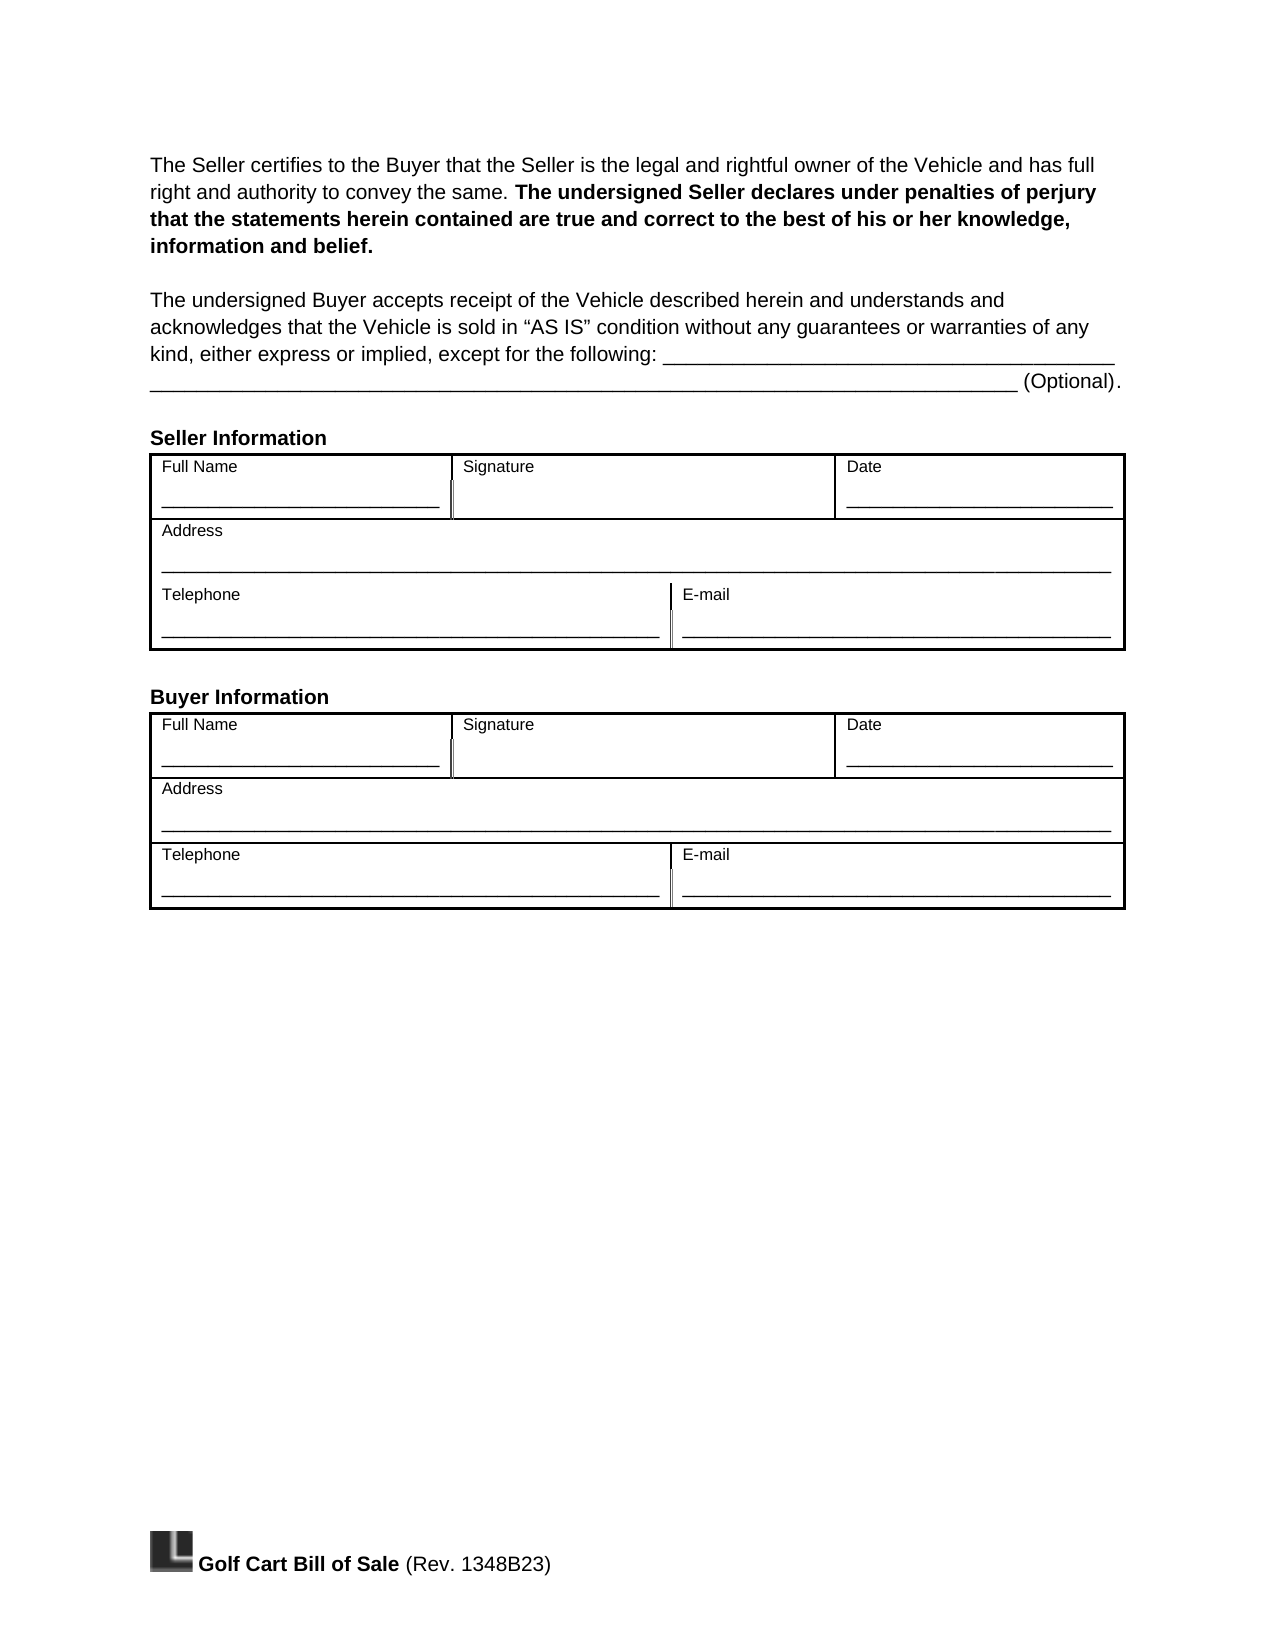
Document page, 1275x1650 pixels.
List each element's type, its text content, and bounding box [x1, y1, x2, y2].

table_cell Address [152, 779, 1123, 803]
table_header Date [836, 456, 1123, 480]
table_cell ________________________ [152, 739, 450, 777]
table_cell E-mail [672, 583, 1123, 610]
table_cell __________________________________________________________________________________ [152, 545, 1123, 583]
table_cell Address [152, 520, 1123, 545]
table_header Full Name [152, 456, 451, 480]
table_cell E-mail [672, 844, 1123, 868]
text Seller Information [150, 426, 1125, 450]
text The Seller certifies to the Buyer that the Seller is the legal and rightful owner of the Vehicle and has full right and authority to convey the same. The undersigned Seller declares under penalties of perjury that the statements herein contained are true and correct to the best of his or her knowledge, information and belief. [150, 150, 1125, 258]
table_header Signature [453, 715, 834, 738]
table_cell _____________________________________ [673, 610, 1123, 648]
picture [150, 1531, 193, 1572]
table_cell _______________________ [836, 480, 1123, 518]
table_header Full Name [152, 715, 451, 738]
table_cell [454, 480, 834, 518]
table_cell Telephone [152, 844, 670, 868]
table_cell ________________________ [152, 480, 450, 518]
text The undersigned Buyer accepts receipt of the Vehicle described herein and understands and acknowledges that the Vehicle is sold in “AS IS” condition without any guarantees or warranties of any kind, either express or implied, except for the following: _______________________________________ [150, 285, 1125, 366]
table_cell ___________________________________________ [152, 610, 670, 648]
table_cell ___________________________________________ [152, 869, 670, 907]
table_cell [454, 739, 834, 777]
table_header Signature [453, 456, 834, 480]
table_header Date [836, 715, 1123, 738]
table_cell _______________________ [836, 739, 1123, 777]
table_cell Telephone [152, 583, 670, 610]
table_cell _____________________________________ [673, 869, 1123, 907]
table_cell __________________________________________________________________________________ [152, 804, 1123, 842]
text Buyer Information [150, 684, 1125, 708]
text ___________________________________________________________________________ (Optional). [150, 366, 1125, 393]
